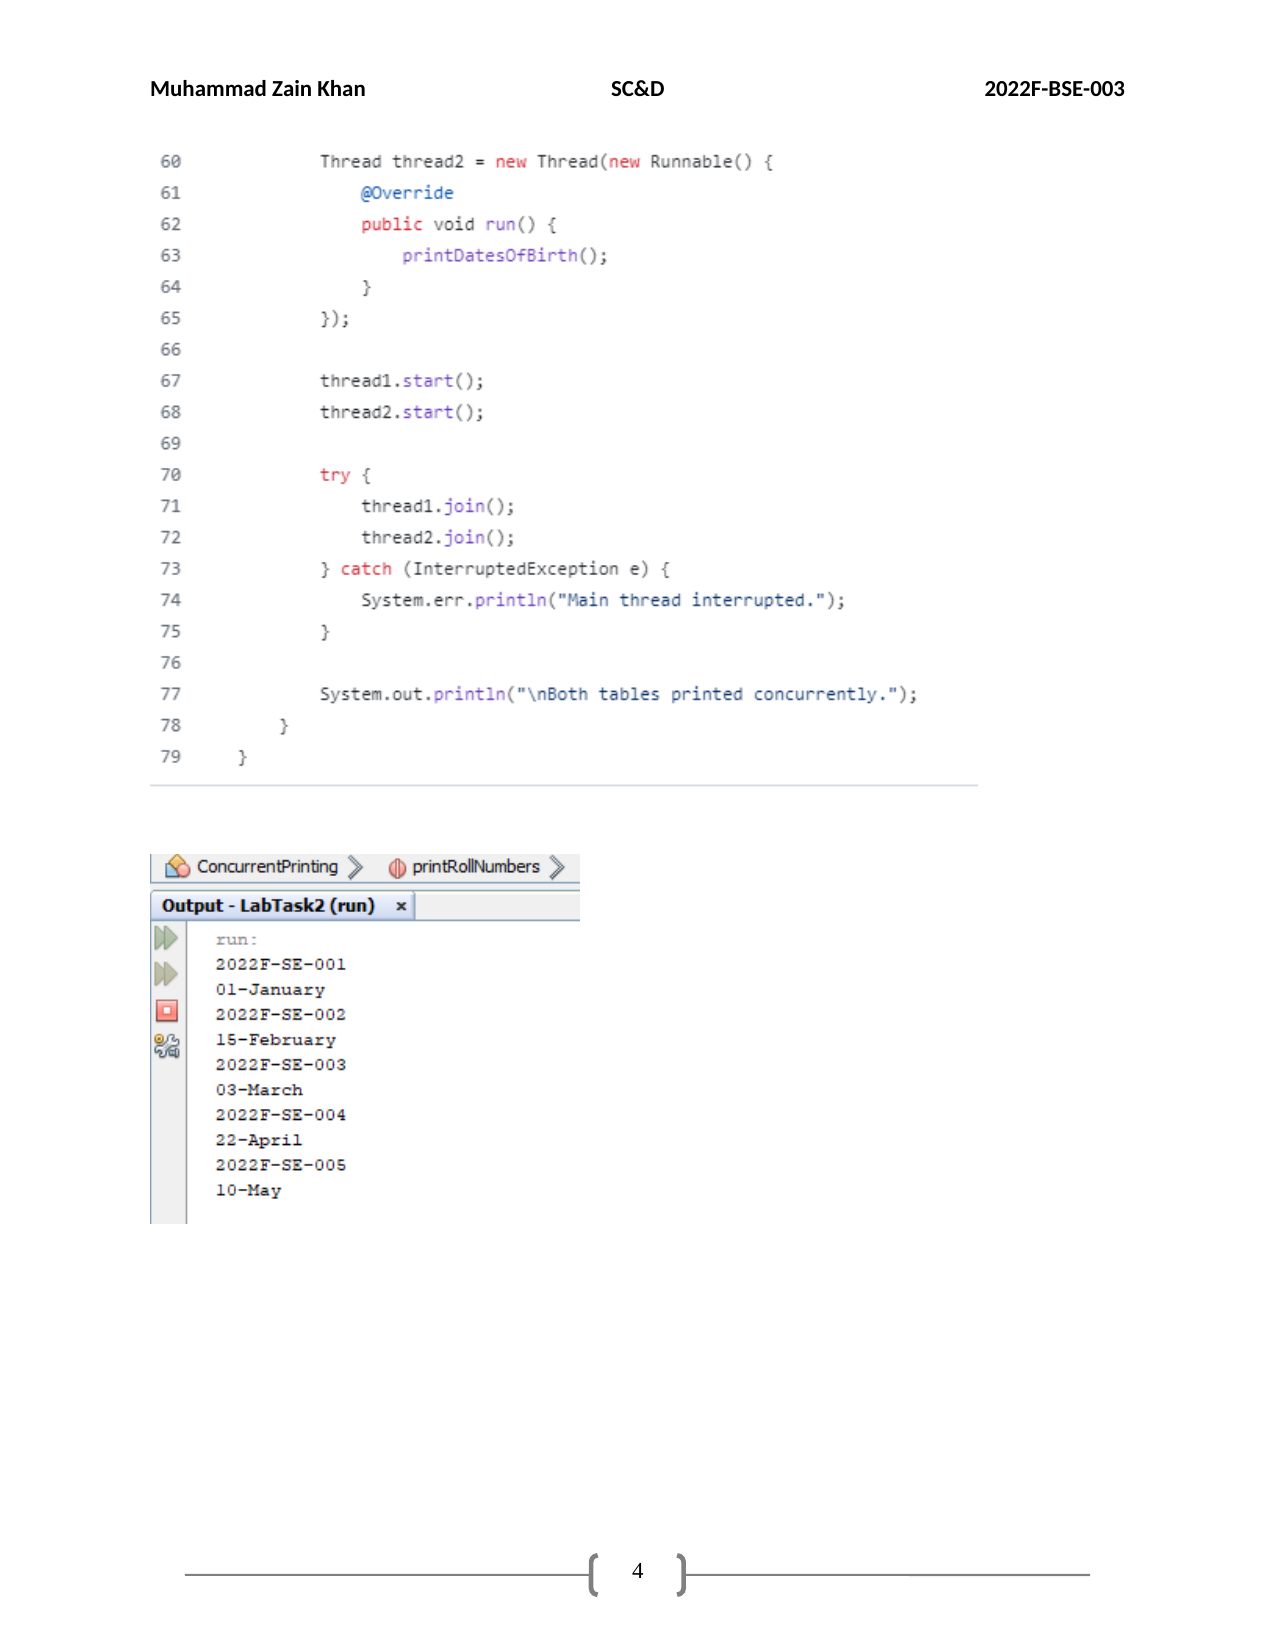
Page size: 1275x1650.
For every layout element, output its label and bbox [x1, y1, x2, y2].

picture [150, 854, 580, 1224]
picture [150, 150, 979, 799]
